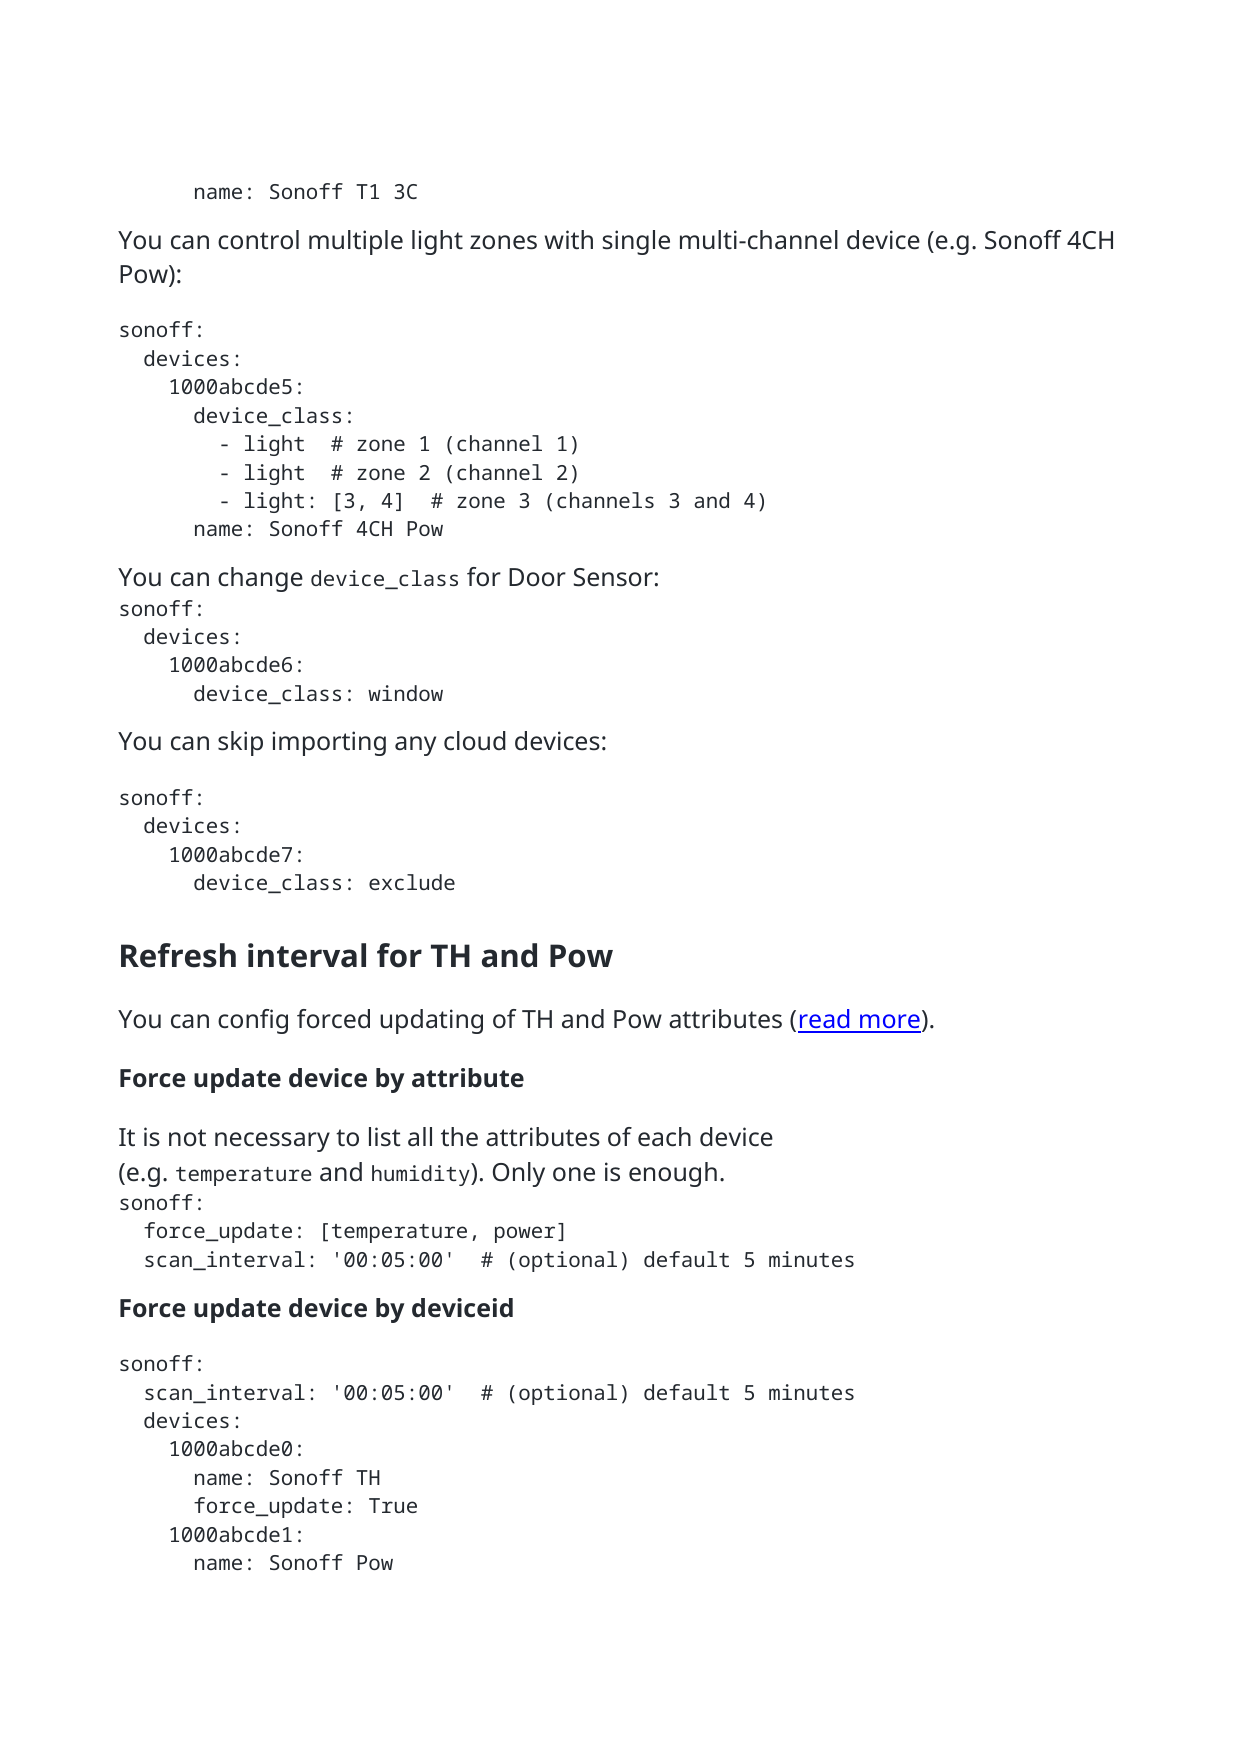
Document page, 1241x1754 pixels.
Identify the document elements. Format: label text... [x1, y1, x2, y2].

text 1000abcde6: [118, 651, 1122, 679]
text You can control multiple light zones with single multi-channel device (e.g. Sonoff 4CH Pow): [118, 222, 1122, 290]
text sonoff: [118, 594, 1122, 622]
text It is not necessary to list all the attributes of each device (e.g. temperature and humidity). Only one is enough. [118, 1120, 1122, 1188]
text scan_interval: '00:05:00' # (optional) default 5 minutes [118, 1245, 1122, 1273]
text name: Sonoff TH [118, 1463, 1122, 1491]
text You can config forced updating of TH and Pow attributes (read more). [118, 1002, 1122, 1036]
text sonoff: [118, 1349, 1122, 1378]
text - light # zone 2 (channel 2) [118, 458, 1122, 486]
text Force update device by deviceid [118, 1290, 1122, 1324]
text - light: [3, 4] # zone 3 (channels 3 and 4) [118, 486, 1122, 514]
text 1000abcde5: [118, 372, 1122, 401]
text force_update: [temperature, power] [118, 1217, 1122, 1245]
text Refresh interval for TH and Pow [118, 934, 1122, 977]
text - light # zone 1 (channel 1) [118, 429, 1122, 458]
text sonoff: [118, 783, 1122, 812]
text 1000abcde0: [118, 1434, 1122, 1463]
text device_class: [118, 401, 1122, 429]
text name: Sonoff T1 3C [118, 177, 1122, 206]
text 1000abcde7: [118, 840, 1122, 868]
text You can change device_class for Door Sensor: [118, 559, 1122, 594]
text You can skip importing any cloud devices: [118, 724, 1122, 758]
text Force update device by attribute [118, 1061, 1122, 1095]
text devices: [118, 1406, 1122, 1434]
text force_update: True [118, 1491, 1122, 1520]
text devices: [118, 812, 1122, 840]
text devices: [118, 622, 1122, 651]
text sonoff: [118, 1188, 1122, 1217]
text device_class: exclude [118, 868, 1122, 897]
text 1000abcde1: [118, 1520, 1122, 1548]
text devices: [118, 344, 1122, 372]
text name: Sonoff Pow [118, 1548, 1122, 1577]
text device_class: window [118, 679, 1122, 707]
text name: Sonoff 4CH Pow [118, 514, 1122, 543]
text scan_interval: '00:05:00' # (optional) default 5 minutes [118, 1378, 1122, 1406]
text sonoff: [118, 315, 1122, 344]
